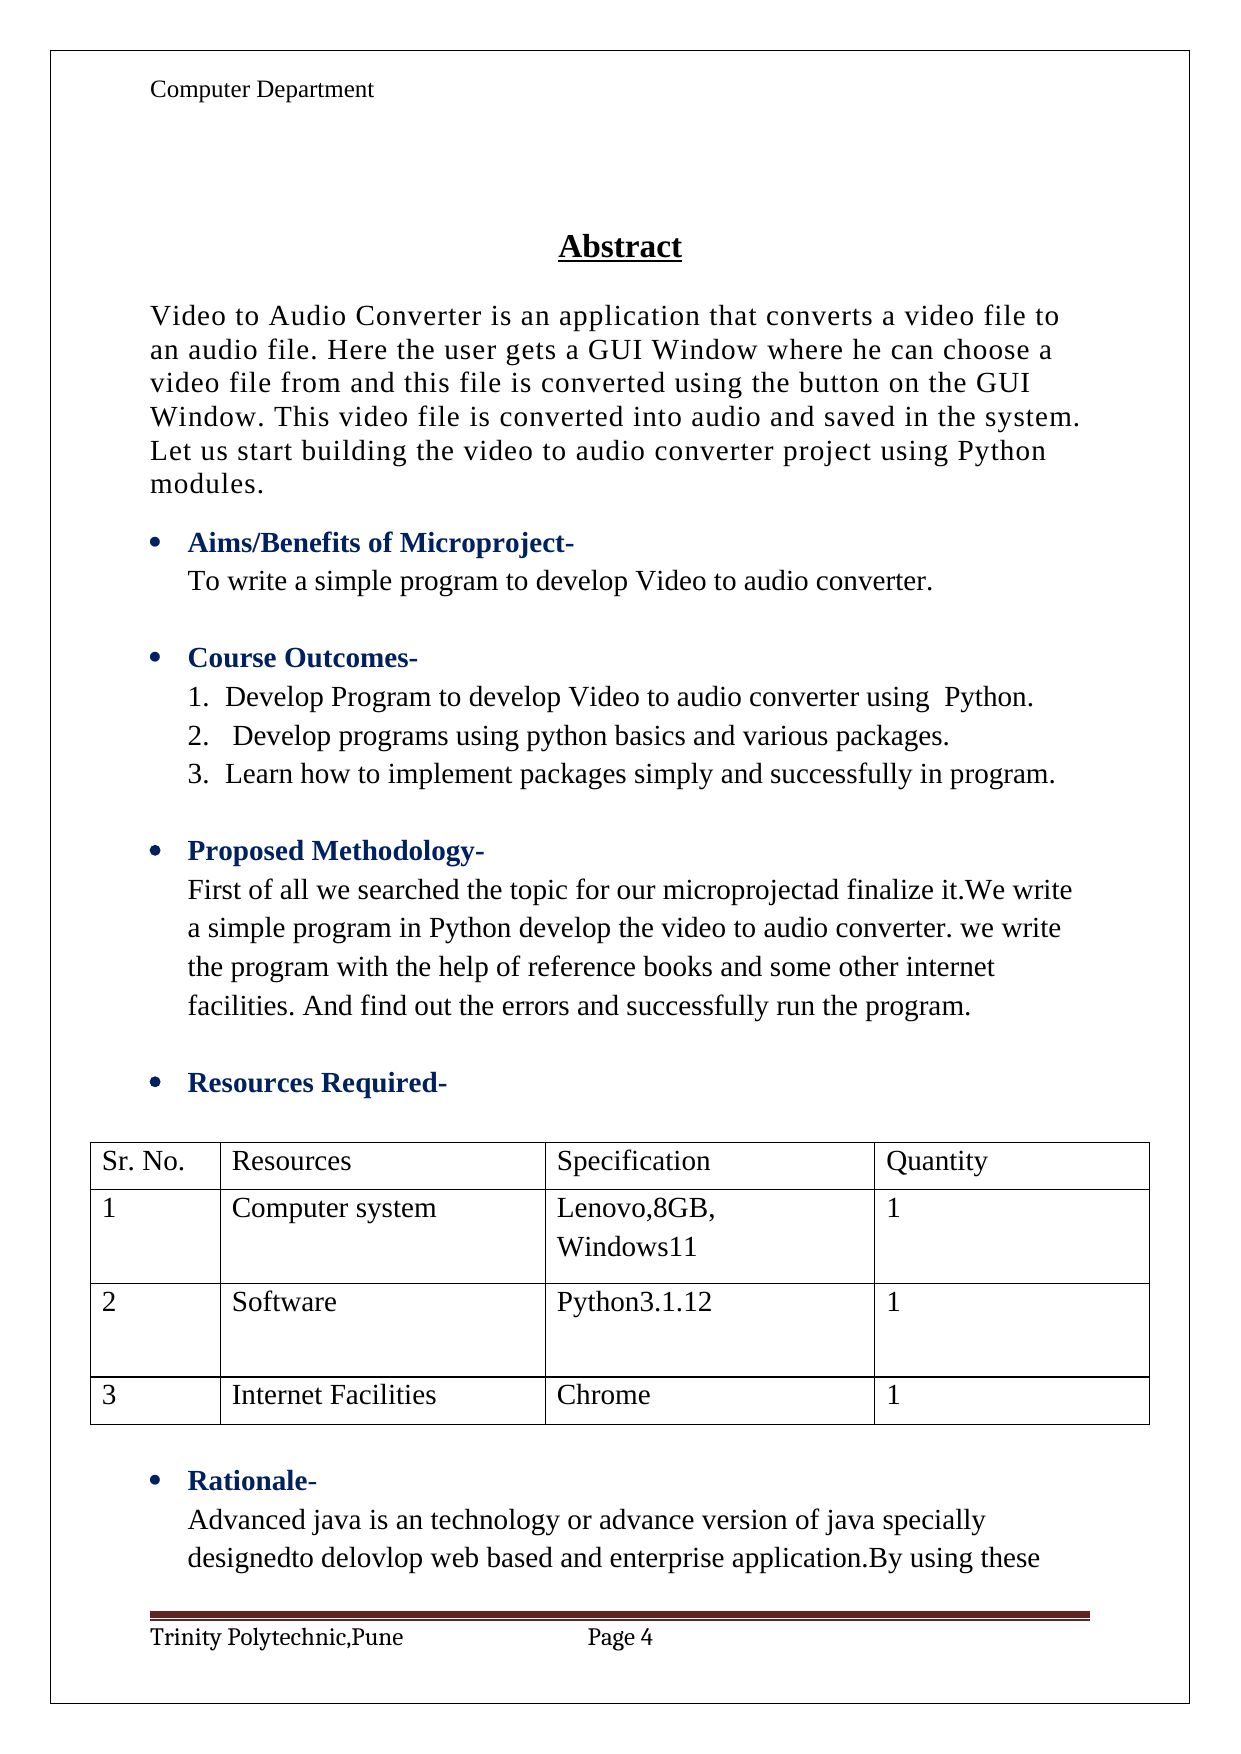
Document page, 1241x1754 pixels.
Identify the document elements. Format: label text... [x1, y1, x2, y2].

table_cell 2 [91, 1284, 220, 1376]
table_cell Internet Facilities [221, 1378, 545, 1424]
table_cell 1 [91, 1190, 220, 1283]
text Abstract [150, 227, 1090, 265]
list Learn how to implement packages simply and successfully in program. [187, 756, 1090, 790]
table_header Quantity [875, 1143, 1149, 1189]
list Rationale- [150, 1463, 1090, 1497]
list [187, 1502, 1090, 1574]
table_cell Python3.1.12 [546, 1284, 874, 1376]
table_cell 1 [875, 1284, 1149, 1376]
list Aims/Benefits of Microproject- [150, 525, 1090, 558]
list Resources Required- [150, 1065, 1090, 1098]
list First of all we searched the topic for our microprojectad finalize it.We write a simple program in Python develop the video to audio converter. we write the program with the help of reference books and some other internet facilities. And find out the errors and successfully run the program. [187, 872, 1090, 1021]
table_cell Lenovo,8GB, Windows11 [546, 1190, 874, 1283]
list Develop Program to develop Video to audio converter using Python. [187, 679, 1090, 713]
table_cell 3 [91, 1378, 220, 1424]
table_cell 1 [875, 1190, 1149, 1283]
table_cell Software [221, 1284, 545, 1376]
list Develop programs using python basics and various packages. [187, 718, 1090, 751]
list To write a simple program to develop Video to audio converter. [187, 563, 1090, 597]
table_header Resources [221, 1143, 545, 1189]
table_header Specification [546, 1143, 874, 1189]
text Video to Audio Converter is an application that converts a video file to an audio file. Here the user gets a GUI Window where he can choose a video file from and this file is converted using the button on the GUI Window. This video file is converted into audio and saved in the system. Let us start building the video to audio converter project using Python modules. [150, 298, 1090, 500]
list Proposed Methodology- [150, 833, 1090, 867]
table_cell 1 [875, 1378, 1149, 1424]
table_cell Computer system [221, 1190, 545, 1283]
table_cell Chrome [546, 1378, 874, 1424]
table_header Sr. No. [91, 1143, 220, 1189]
list Course Outcomes- [150, 641, 1090, 674]
